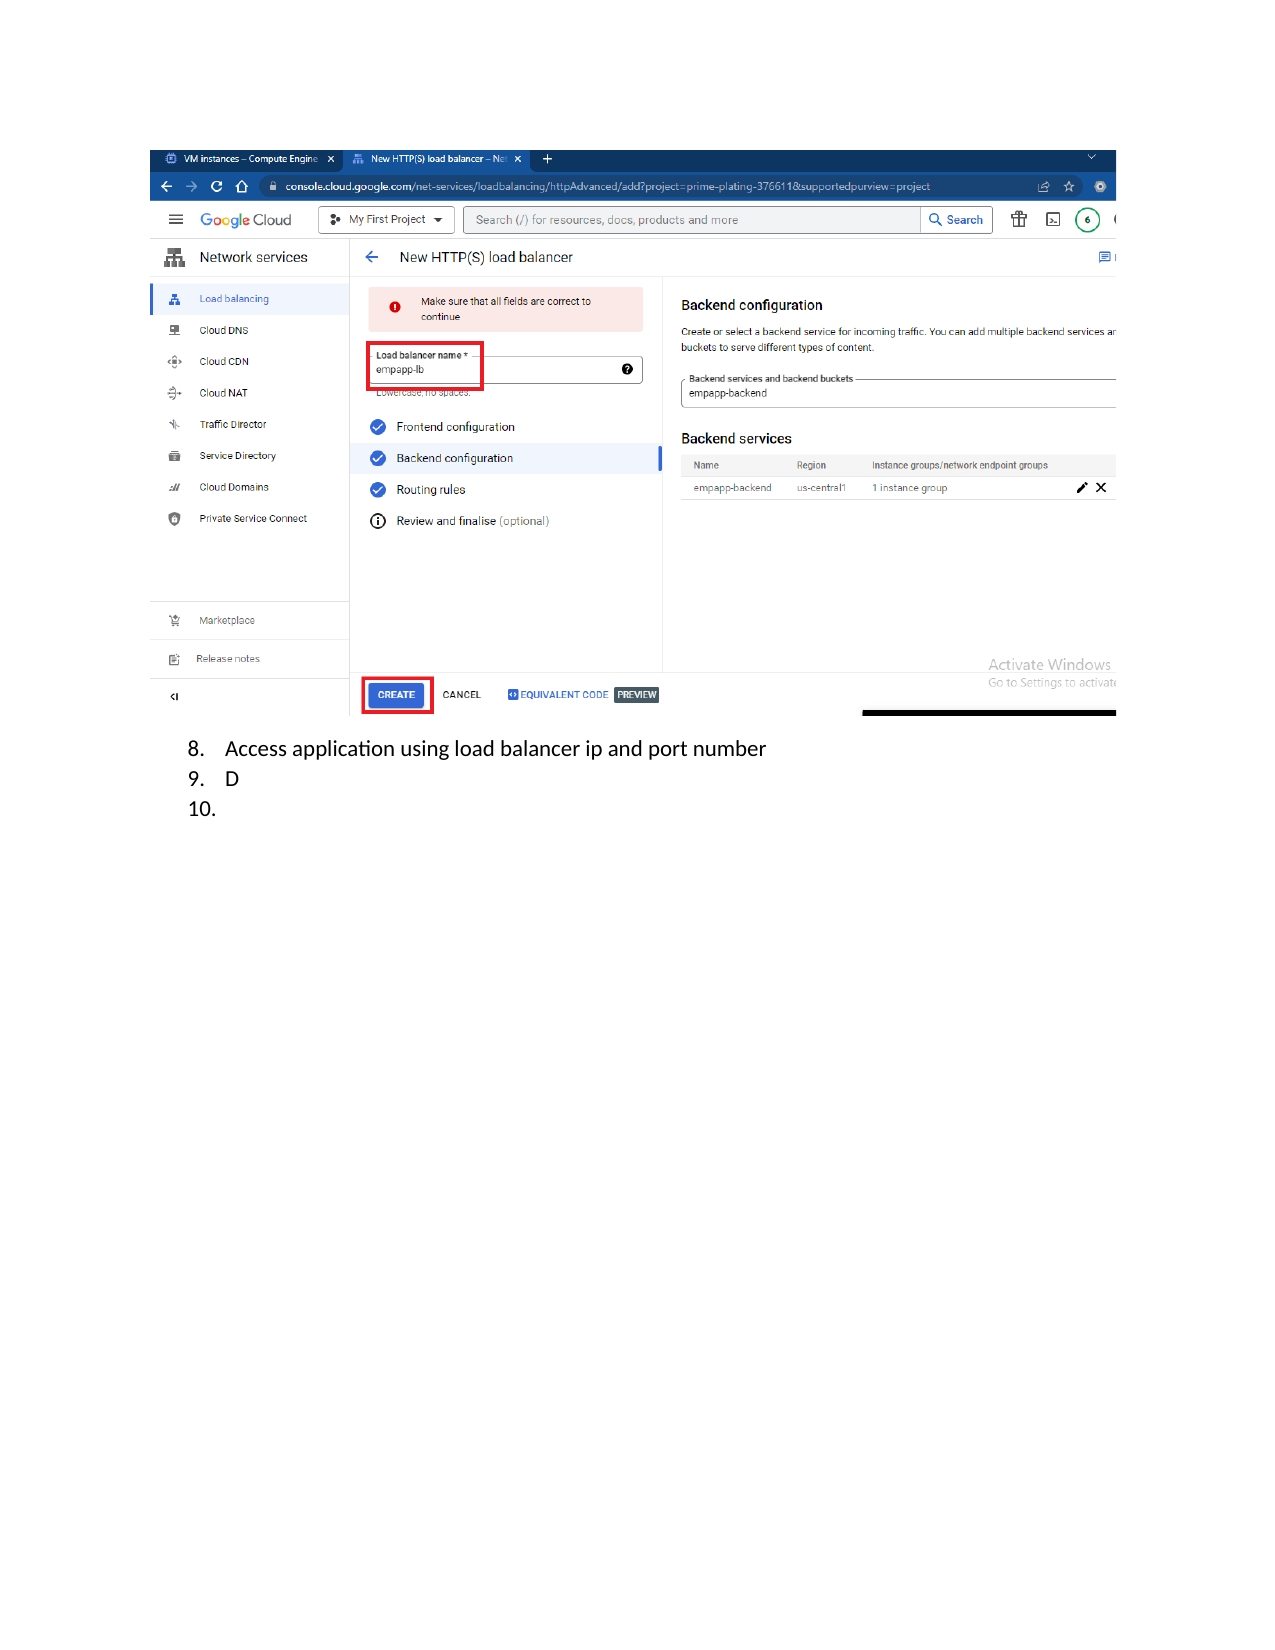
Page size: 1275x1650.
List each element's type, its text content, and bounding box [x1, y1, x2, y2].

picture [150, 150, 1117, 716]
list D [187, 764, 1125, 792]
list Access application using load balancer ip and port number [187, 734, 1125, 762]
